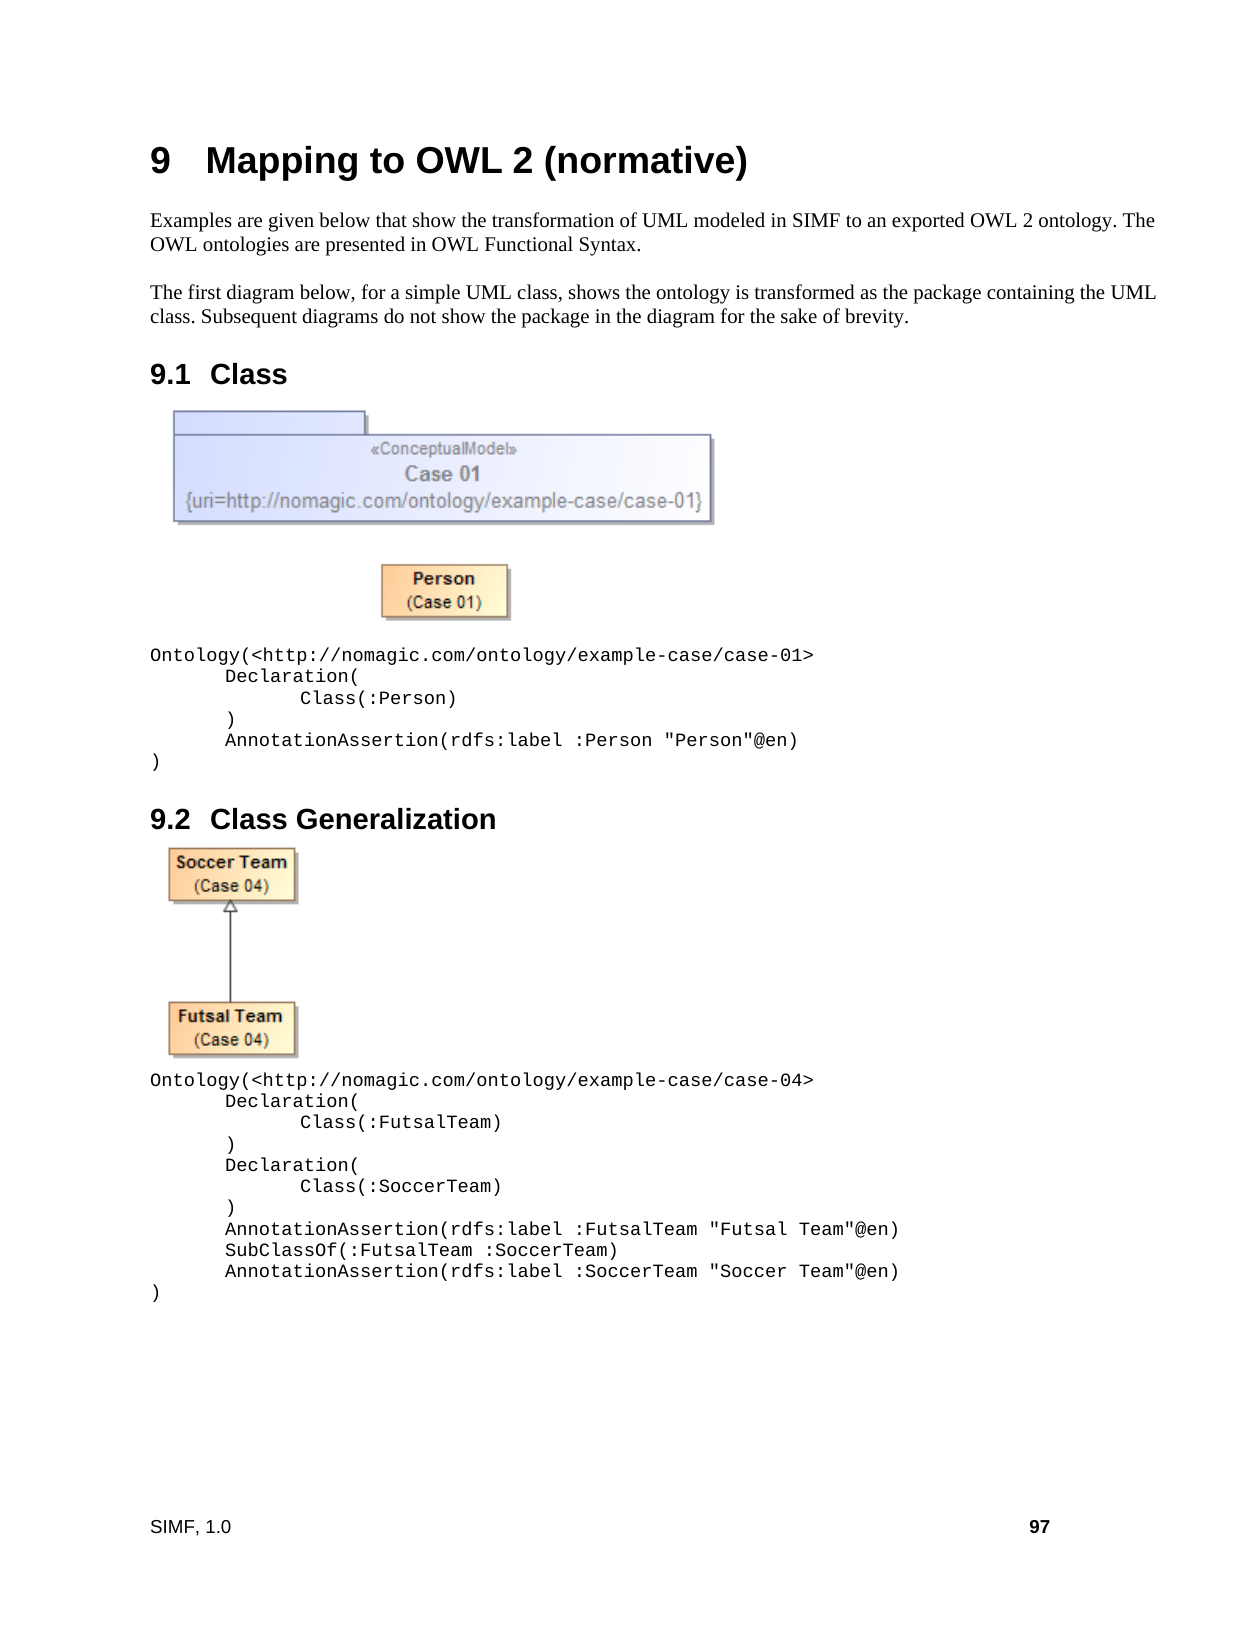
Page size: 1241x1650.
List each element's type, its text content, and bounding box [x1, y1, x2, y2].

text Ontology(<http://nomagic.com/ontology/example-case/case-04> [150, 1071, 1165, 1092]
text Class(:SoccerTeam) [225, 1177, 1165, 1198]
text SubClassOf(:FutsalTeam :SoccerTeam) [225, 1241, 1165, 1262]
text Declaration( [225, 1092, 1165, 1113]
text AnnotationAssertion(rdfs:label :Person "Person"@en) [150, 731, 1165, 752]
text Declaration( [225, 1156, 1165, 1177]
text Declaration( [150, 667, 1165, 688]
subtitle Class [150, 357, 1165, 390]
text Class(:Person) [225, 688, 1165, 710]
text ) [225, 1134, 1165, 1156]
picture [150, 837, 327, 1071]
text AnnotationAssertion(rdfs:label :SoccerTeam "Soccer Team"@en) [225, 1262, 1165, 1283]
text AnnotationAssertion(rdfs:label :FutsalTeam "Futsal Team"@en) [225, 1219, 1165, 1241]
text Examples are given below that show the transformation of UML modeled in SIMF to an exported OWL 2 ontology. The OWL ontologies are presented in OWL Functional Syntax. [150, 208, 1165, 256]
text ) [225, 1198, 1165, 1219]
text ) [150, 1283, 1165, 1304]
text The first diagram below, for a simple UML class, shows the ontology is transformed as the package containing the UML class. Subsequent diagrams do not show the package in the diagram for the sake of brevity. [150, 280, 1165, 328]
text ) [150, 752, 1165, 773]
subtitle Class Generalization [150, 802, 1165, 835]
text Class(:FutsalTeam) [225, 1113, 1165, 1134]
picture [150, 392, 746, 646]
subtitle Mapping to OWL 2 (normative) [150, 138, 1165, 181]
text Ontology(<http://nomagic.com/ontology/example-case/case-01> [150, 646, 1165, 667]
text ) [150, 710, 1165, 731]
